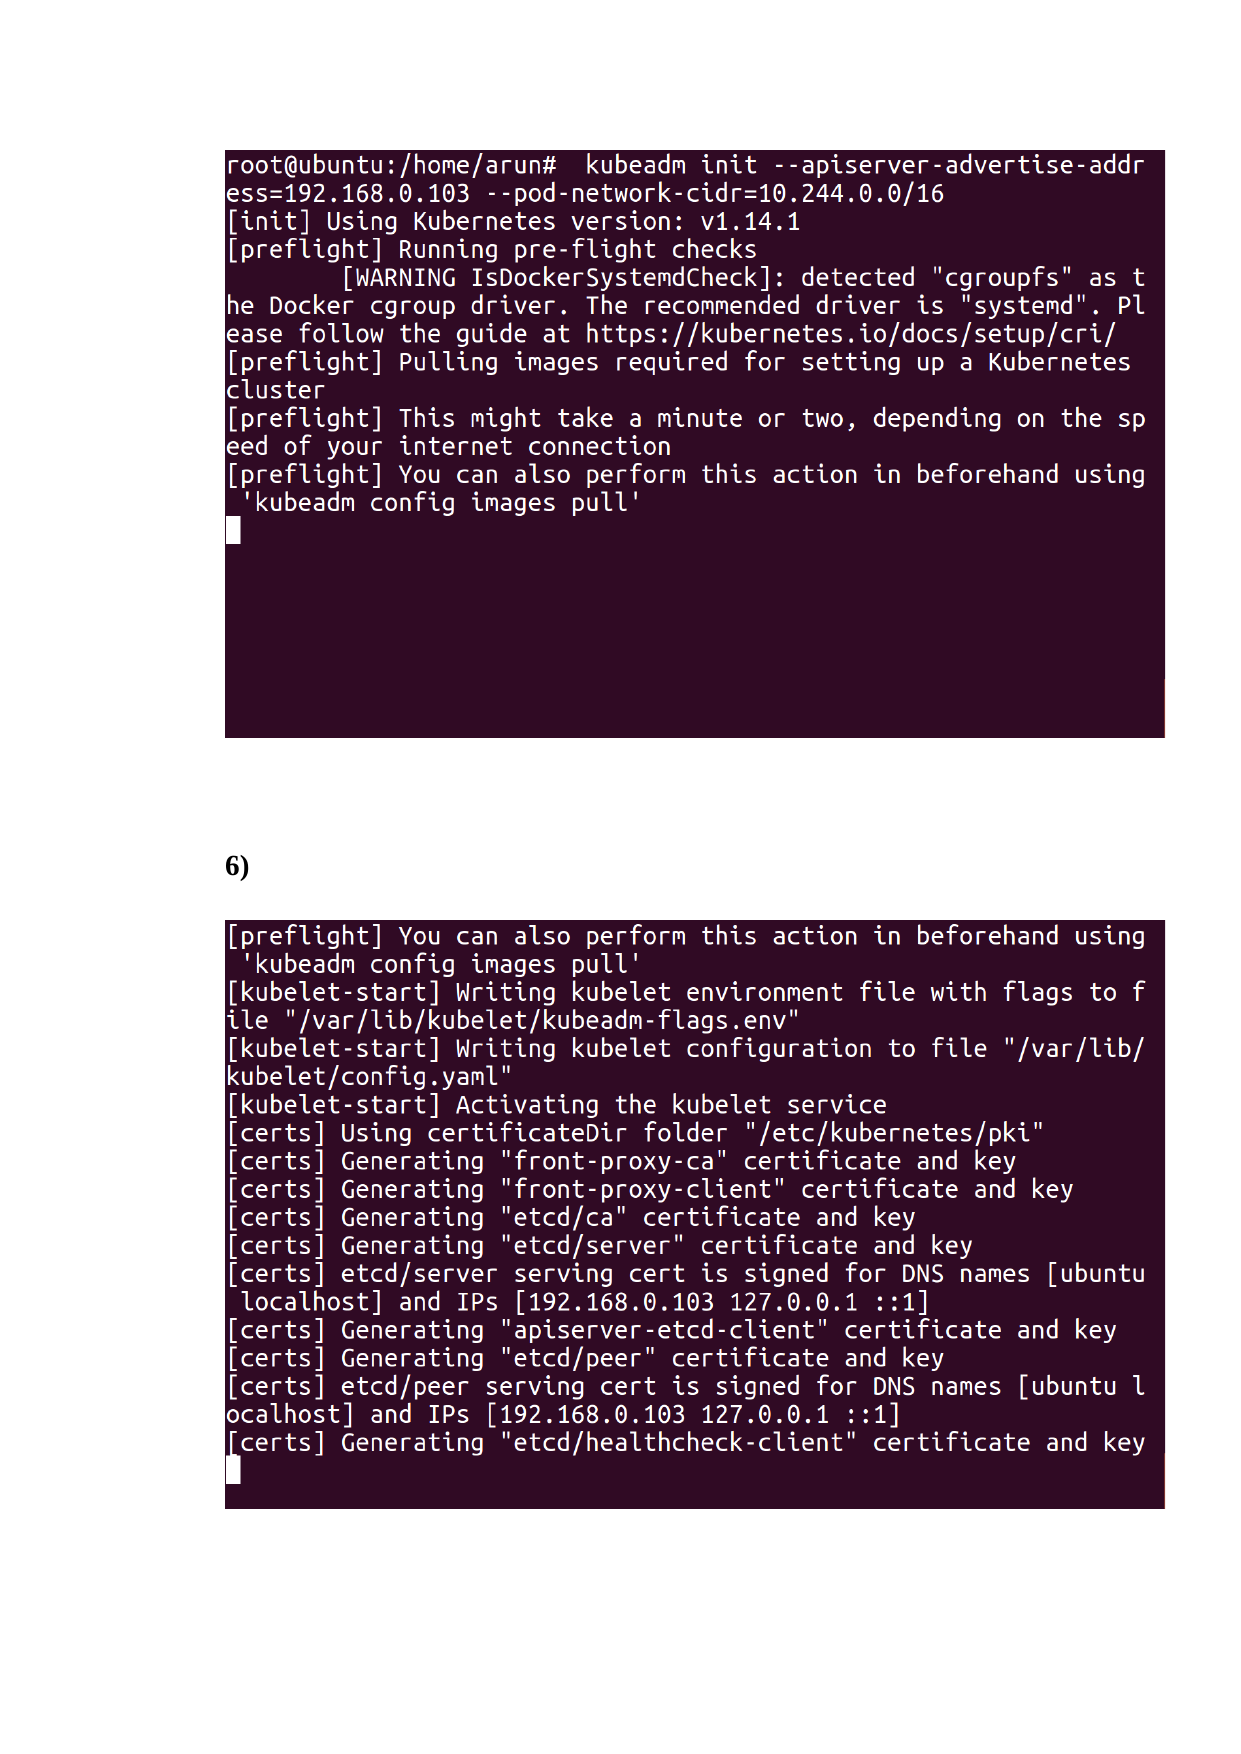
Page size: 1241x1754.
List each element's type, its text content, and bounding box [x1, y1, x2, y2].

picture [225, 150, 1166, 738]
picture [225, 920, 1166, 1509]
list 6) [225, 848, 1090, 882]
